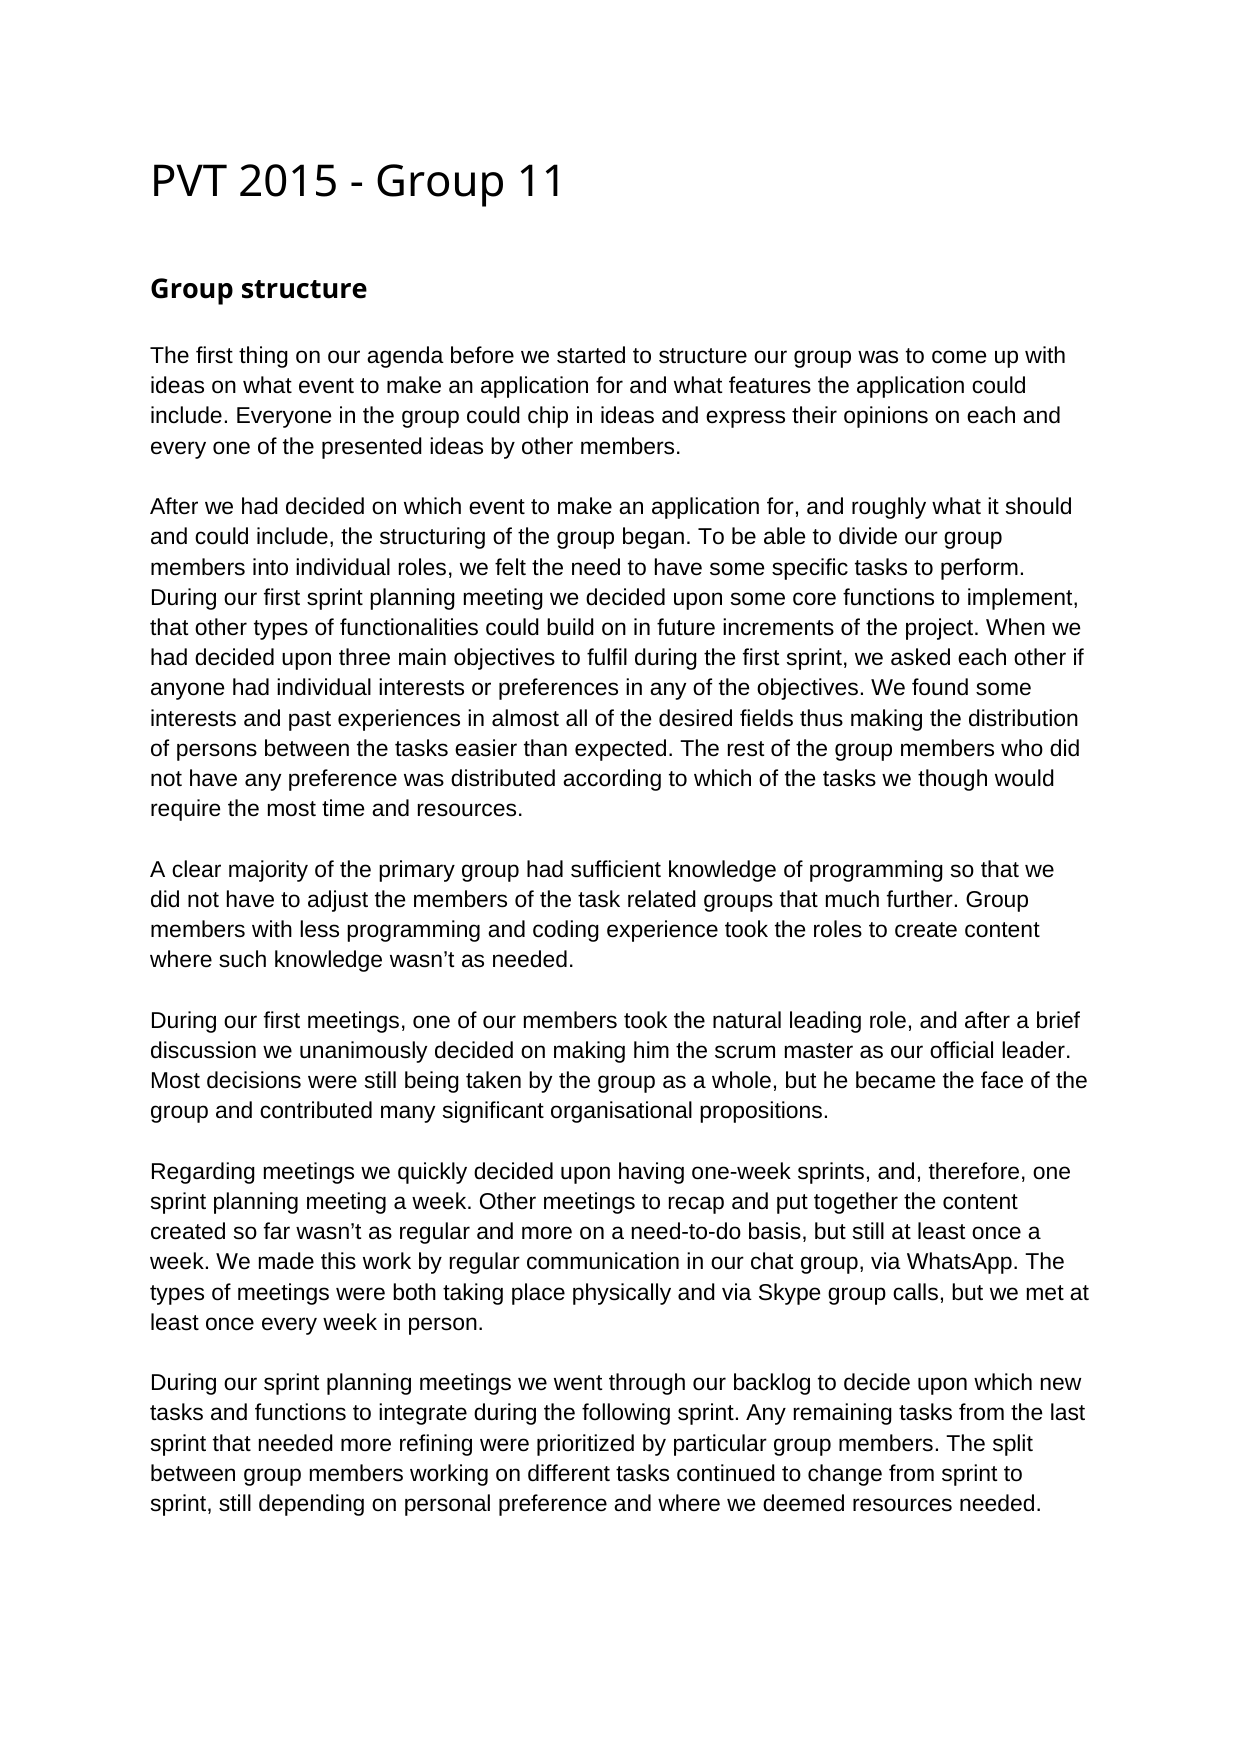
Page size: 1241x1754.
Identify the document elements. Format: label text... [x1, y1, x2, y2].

title PVT 2015 - Group 11 [150, 150, 1090, 209]
text The first thing on our agenda before we started to structure our group was to come up with ideas on what event to make an application for and what features the application could include. Everyone in the group could chip in ideas and express their opinions on each and every one of the presented ideas by other members. After we had decided on which event to make an application for, and roughly what it should and could include, the structuring of the group began. To be able to divide our group members into individual roles, we felt the need to have some specific tasks to perform. During our first sprint planning meeting we decided upon some core functions to implement, that other types of functionalities could build on in future increments of the project. When we had decided upon three main objectives to fulfil during the first sprint, we asked each other if anyone had individual interests or preferences in any of the objectives. We found some interests and past experiences in almost all of the desired fields thus making the distribution of persons between the tasks easier than expected. The rest of the group members who did not have any preference was distributed according to which of the tasks we though would require the most time and resources. A clear majority of the primary group had sufficient knowledge of programming so that we did not have to adjust the members of the task related groups that much further. Group members with less programming and coding experience took the roles to create content where such knowledge wasn’t as needed. During our first meetings, one of our members took the natural leading role, and after a brief discussion we unanimously decided on making him the scrum master as our official leader. Most decisions were still being taken by the group as a whole, but he became the face of the group and contributed many significant organisational propositions. Regarding meetings we quickly decided upon having one-week sprints, and, therefore, one sprint planning meeting a week. Other meetings to recap and put together the content created so far wasn’t as regular and more on a need-to-do basis, but still at least once a week. We made this work by regular communication in our chat group, via WhatsApp. The types of meetings were both taking place physically and via Skype group calls, but we met at least once every week in person. During our sprint planning meetings we went through our backlog to decide upon which new tasks and functions to integrate during the following sprint. Any remaining tasks from the last sprint that needed more refining were prioritized by particular group members. The split between group members working on different tasks continued to change from sprint to sprint, still depending on personal preference and where we deemed resources needed. [150, 342, 1090, 1516]
subtitle Group structure [150, 269, 1090, 306]
